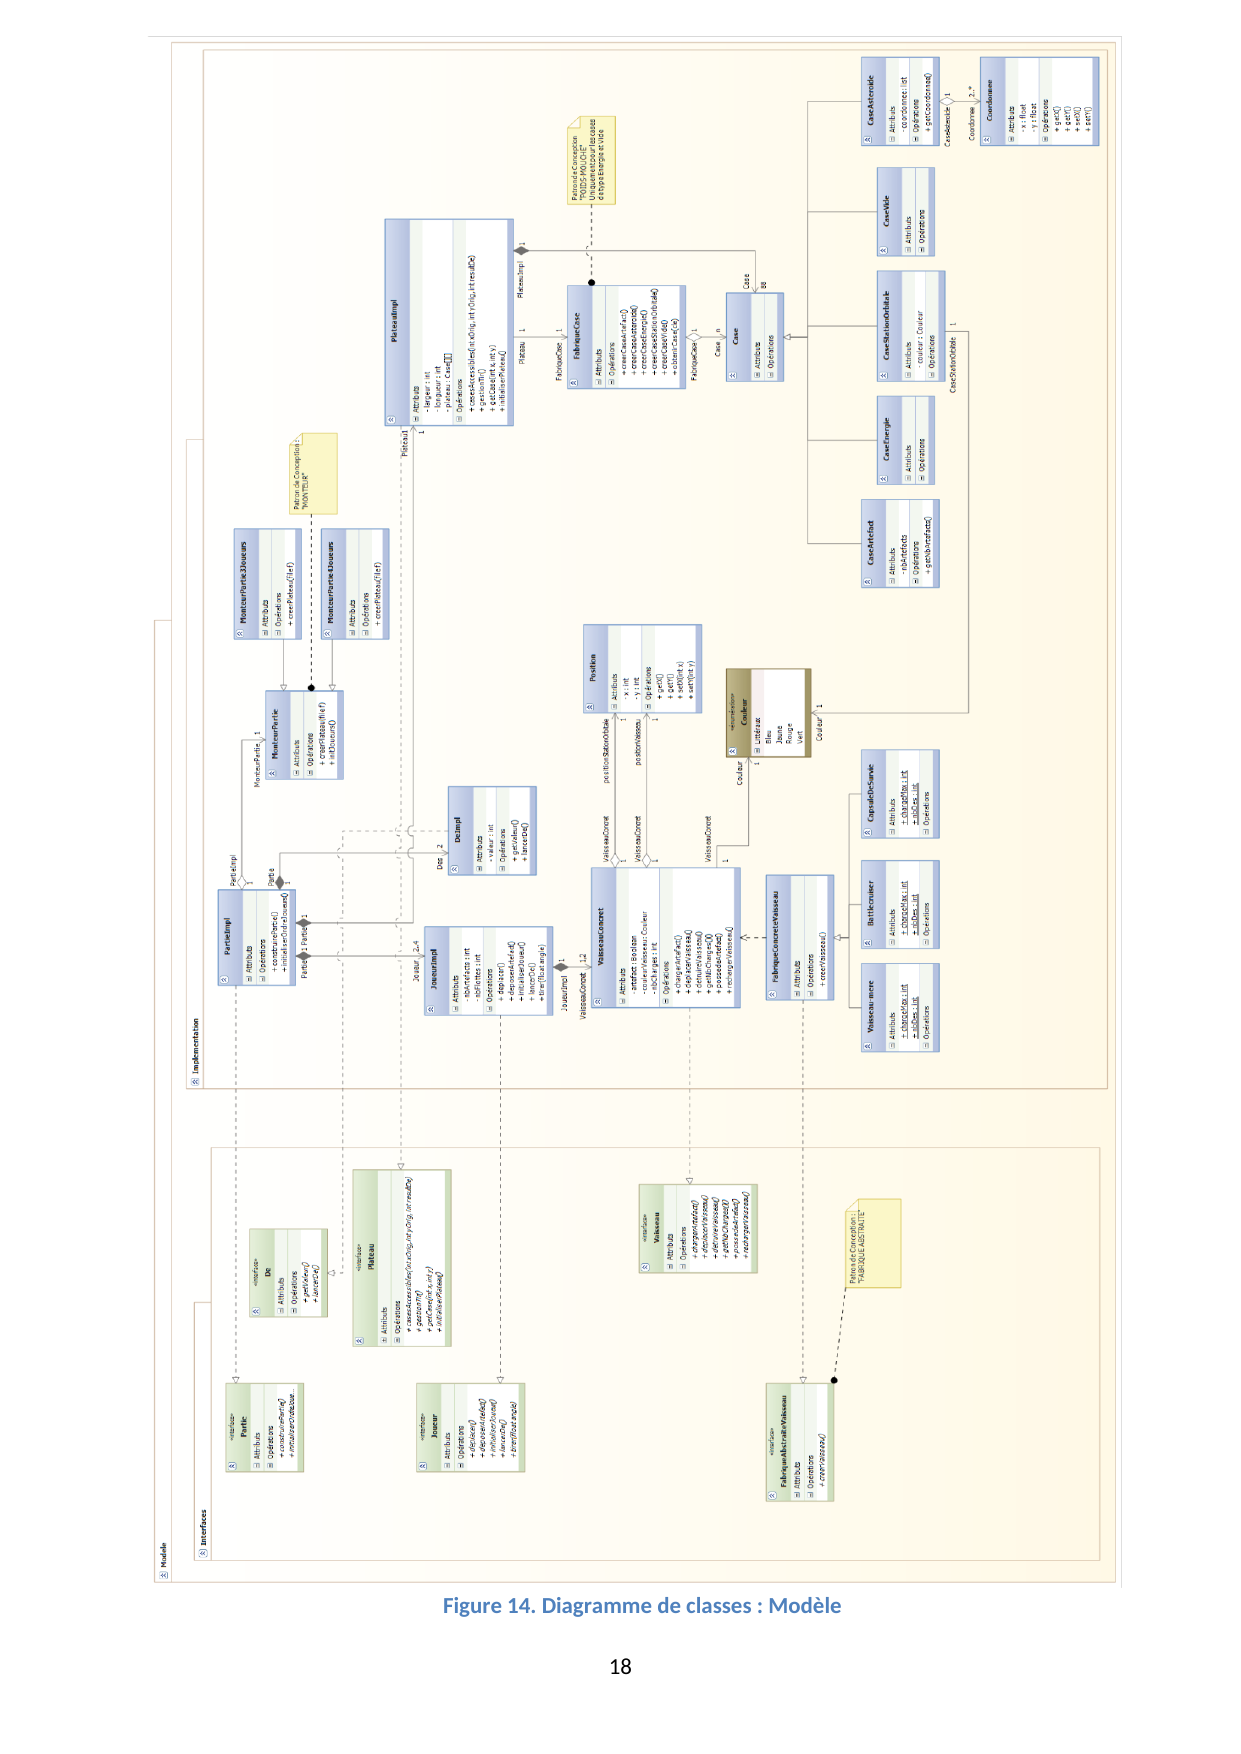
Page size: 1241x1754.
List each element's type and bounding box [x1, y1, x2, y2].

picture [149, 37, 1122, 1586]
